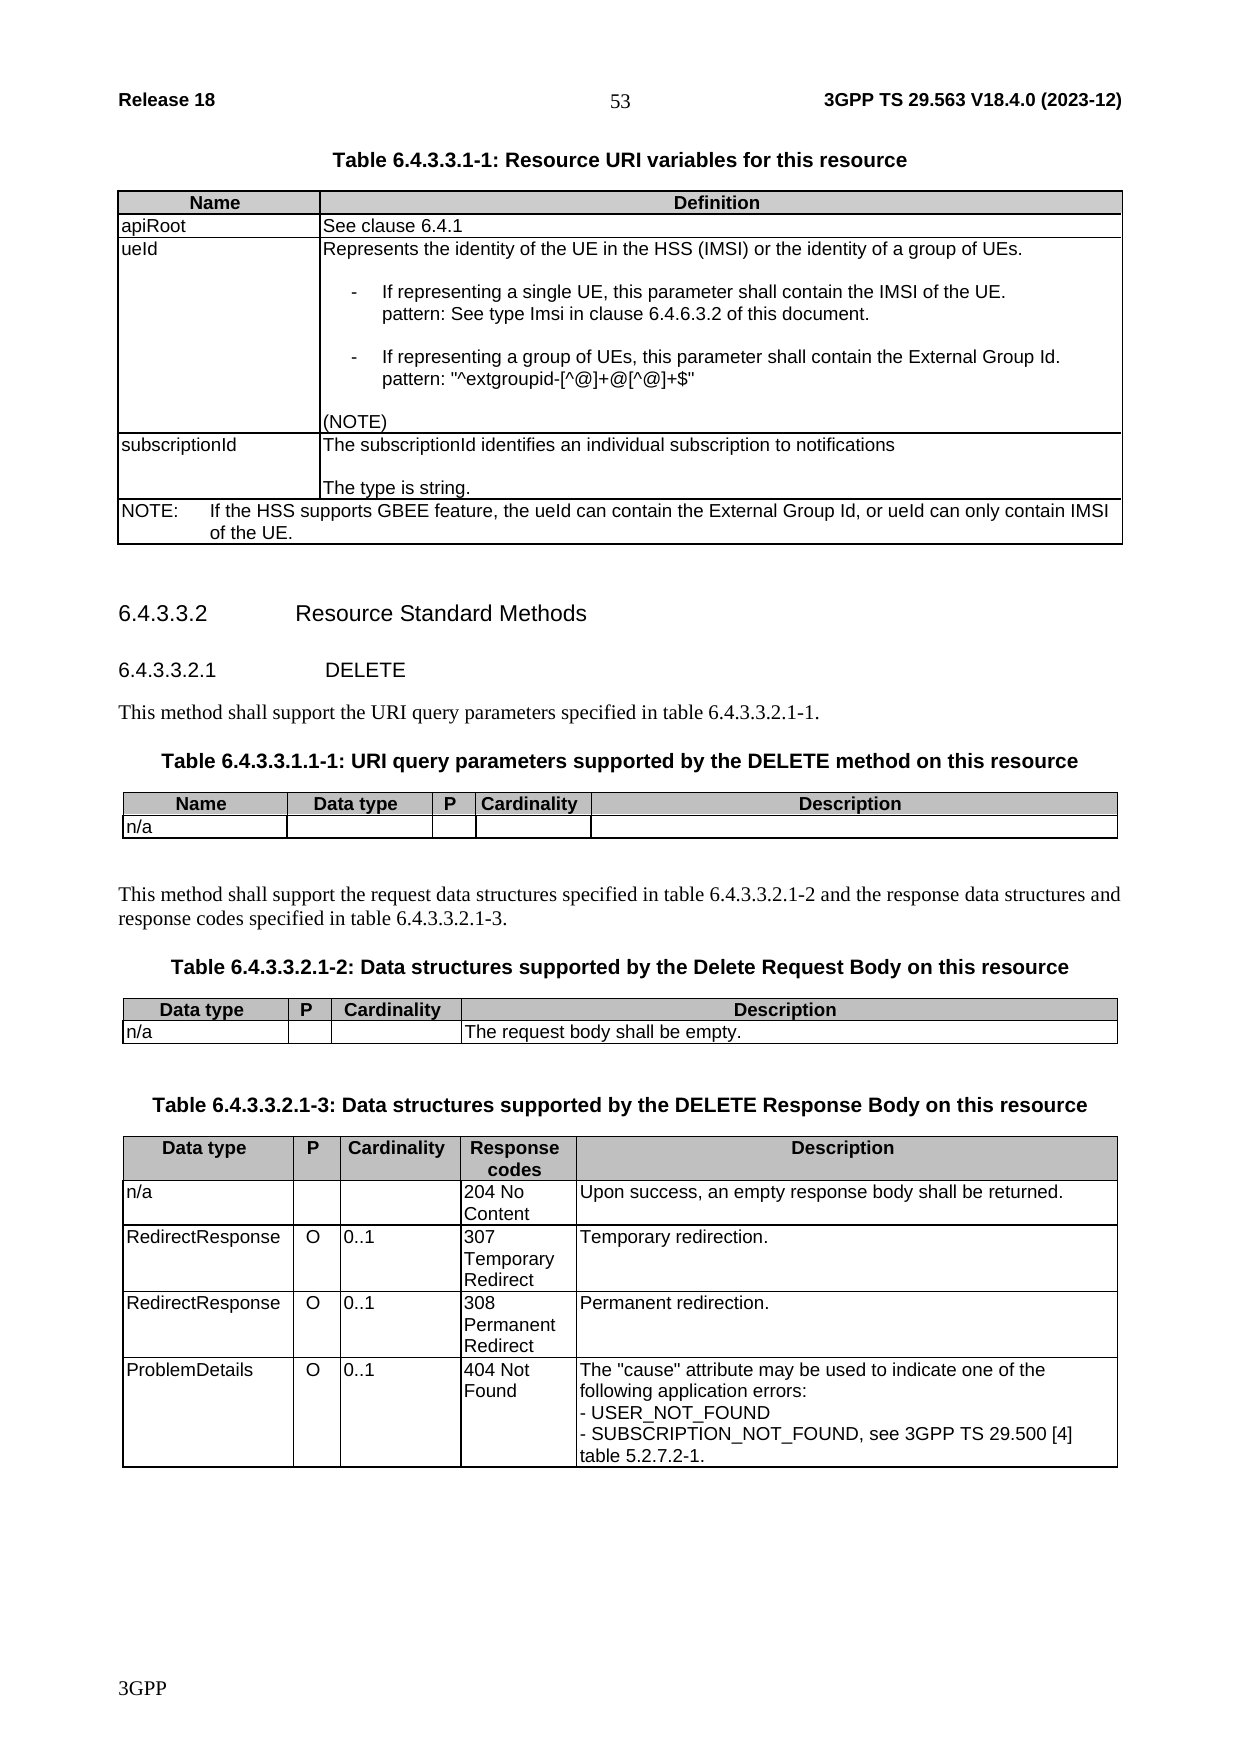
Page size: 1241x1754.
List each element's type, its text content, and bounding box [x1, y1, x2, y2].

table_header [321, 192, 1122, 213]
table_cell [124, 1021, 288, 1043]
subtitle 6.4.3.3.2 Resource Standard Methods [118, 600, 1122, 626]
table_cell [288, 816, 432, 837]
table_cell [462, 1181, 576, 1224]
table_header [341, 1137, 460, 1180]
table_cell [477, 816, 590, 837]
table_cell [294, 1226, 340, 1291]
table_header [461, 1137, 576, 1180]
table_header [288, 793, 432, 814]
text Table 6.4.3.3.2.1-3: Data structures supported by the DELETE Response Body on this resource [118, 1093, 1122, 1117]
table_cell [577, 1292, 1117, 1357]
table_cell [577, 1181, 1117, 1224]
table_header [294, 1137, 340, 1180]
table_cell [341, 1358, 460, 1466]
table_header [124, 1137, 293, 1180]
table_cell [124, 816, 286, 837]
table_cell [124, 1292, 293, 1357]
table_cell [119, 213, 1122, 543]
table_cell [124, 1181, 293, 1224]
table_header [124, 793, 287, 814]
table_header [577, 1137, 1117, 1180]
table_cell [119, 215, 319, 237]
text Table 6.4.3.3.2.1-2: Data structures supported by the Delete Request Body on this resource [118, 955, 1122, 979]
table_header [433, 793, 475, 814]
text This method shall support the request data structures specified in table 6.4.3.3.2.1-2 and the response data structures and response codes specified in table 6.4.3.3.2.1-3. [118, 882, 1122, 930]
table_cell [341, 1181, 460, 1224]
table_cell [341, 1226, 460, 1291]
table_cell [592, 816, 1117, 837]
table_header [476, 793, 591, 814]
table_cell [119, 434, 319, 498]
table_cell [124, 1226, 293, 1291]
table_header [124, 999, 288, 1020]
text 6.4.3.3.2.1 DELETE [118, 657, 1122, 681]
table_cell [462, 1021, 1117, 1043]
text Table 6.4.3.3.1.1-1: URI query parameters supported by the DELETE method on this resource [118, 749, 1122, 773]
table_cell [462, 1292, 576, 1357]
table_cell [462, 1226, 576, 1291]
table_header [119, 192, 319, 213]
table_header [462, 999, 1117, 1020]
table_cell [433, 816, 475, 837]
text Table 6.4.3.3.1-1: Resource URI variables for this resource [118, 147, 1122, 171]
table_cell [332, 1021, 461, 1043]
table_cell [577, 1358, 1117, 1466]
text This method shall support the URI query parameters specified in table 6.4.3.3.2.1-1. [118, 700, 1122, 724]
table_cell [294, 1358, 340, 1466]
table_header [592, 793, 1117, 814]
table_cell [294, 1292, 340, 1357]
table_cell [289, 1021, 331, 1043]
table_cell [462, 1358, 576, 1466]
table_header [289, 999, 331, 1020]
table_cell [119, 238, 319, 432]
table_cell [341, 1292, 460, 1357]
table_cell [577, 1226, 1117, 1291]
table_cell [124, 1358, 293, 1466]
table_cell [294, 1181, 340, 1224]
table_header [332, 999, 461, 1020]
